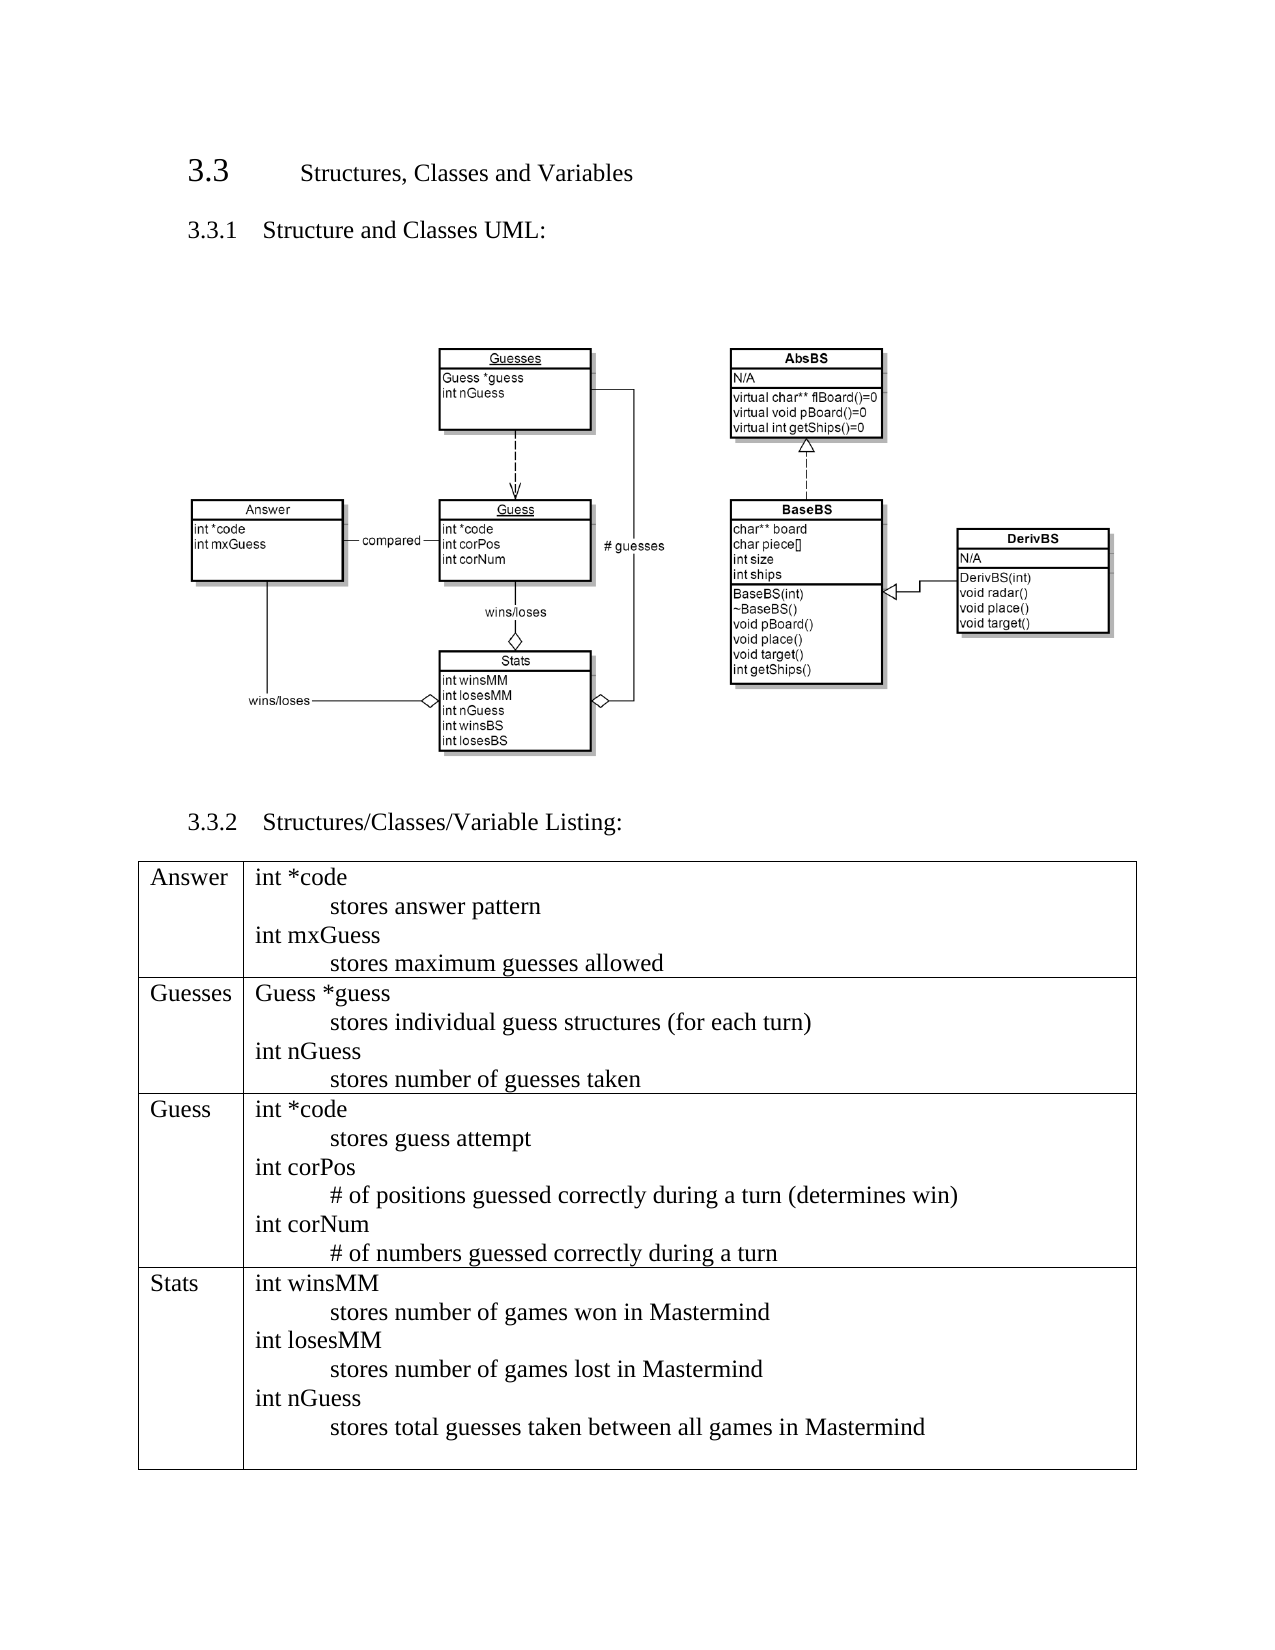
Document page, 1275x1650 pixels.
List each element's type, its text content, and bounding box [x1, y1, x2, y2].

picture [159, 273, 1132, 774]
list Structure and Classes UML: [187, 215, 1125, 244]
table_cell Guesses [139, 978, 243, 1093]
table_cell Stats [139, 1268, 243, 1469]
table_header Answer [139, 862, 243, 977]
table_cell Guess *guess stores individual guess structures (for each turn) int nGuess stores number of guesses taken [244, 978, 1136, 1093]
table_header int *code stores answer pattern int mxGuess stores maximum guesses allowed [244, 862, 1136, 977]
table_cell Guess [139, 1094, 243, 1267]
table_cell int *code stores guess attempt int corPos # of positions guessed correctly during a turn (determines win) int corNum # of numbers guessed correctly during a turn [244, 1094, 1136, 1267]
list Structures/Classes/Variable Listing: [187, 807, 1125, 836]
table_cell int winsMM stores number of games won in Mastermind int losesMM stores number of games lost in Mastermind int nGuess stores total guesses taken between all games in Mastermind [244, 1268, 1136, 1469]
list Structures, Classes and Variables [187, 150, 1125, 188]
